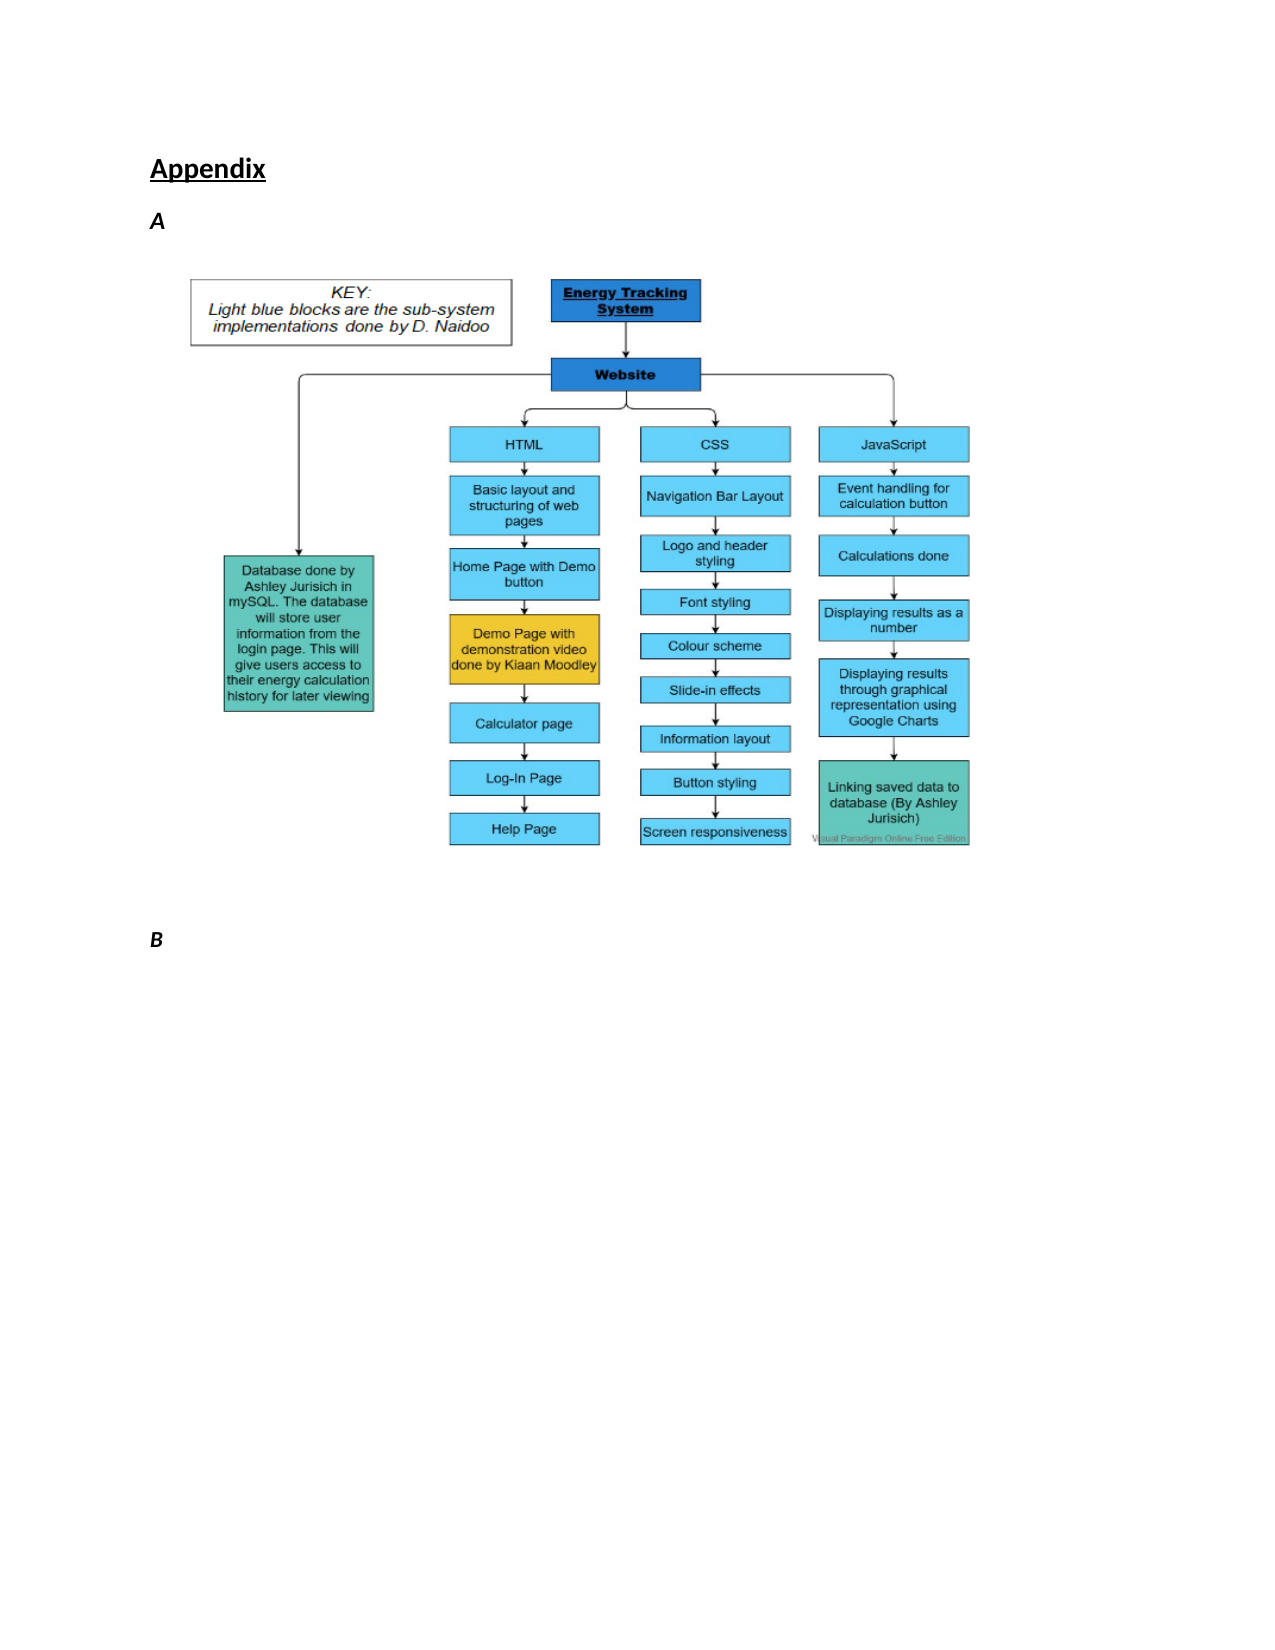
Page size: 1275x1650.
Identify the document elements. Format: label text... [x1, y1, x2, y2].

text B [150, 925, 1125, 953]
text A [150, 205, 1125, 236]
text Appendix [150, 150, 1125, 186]
picture [150, 254, 1027, 860]
